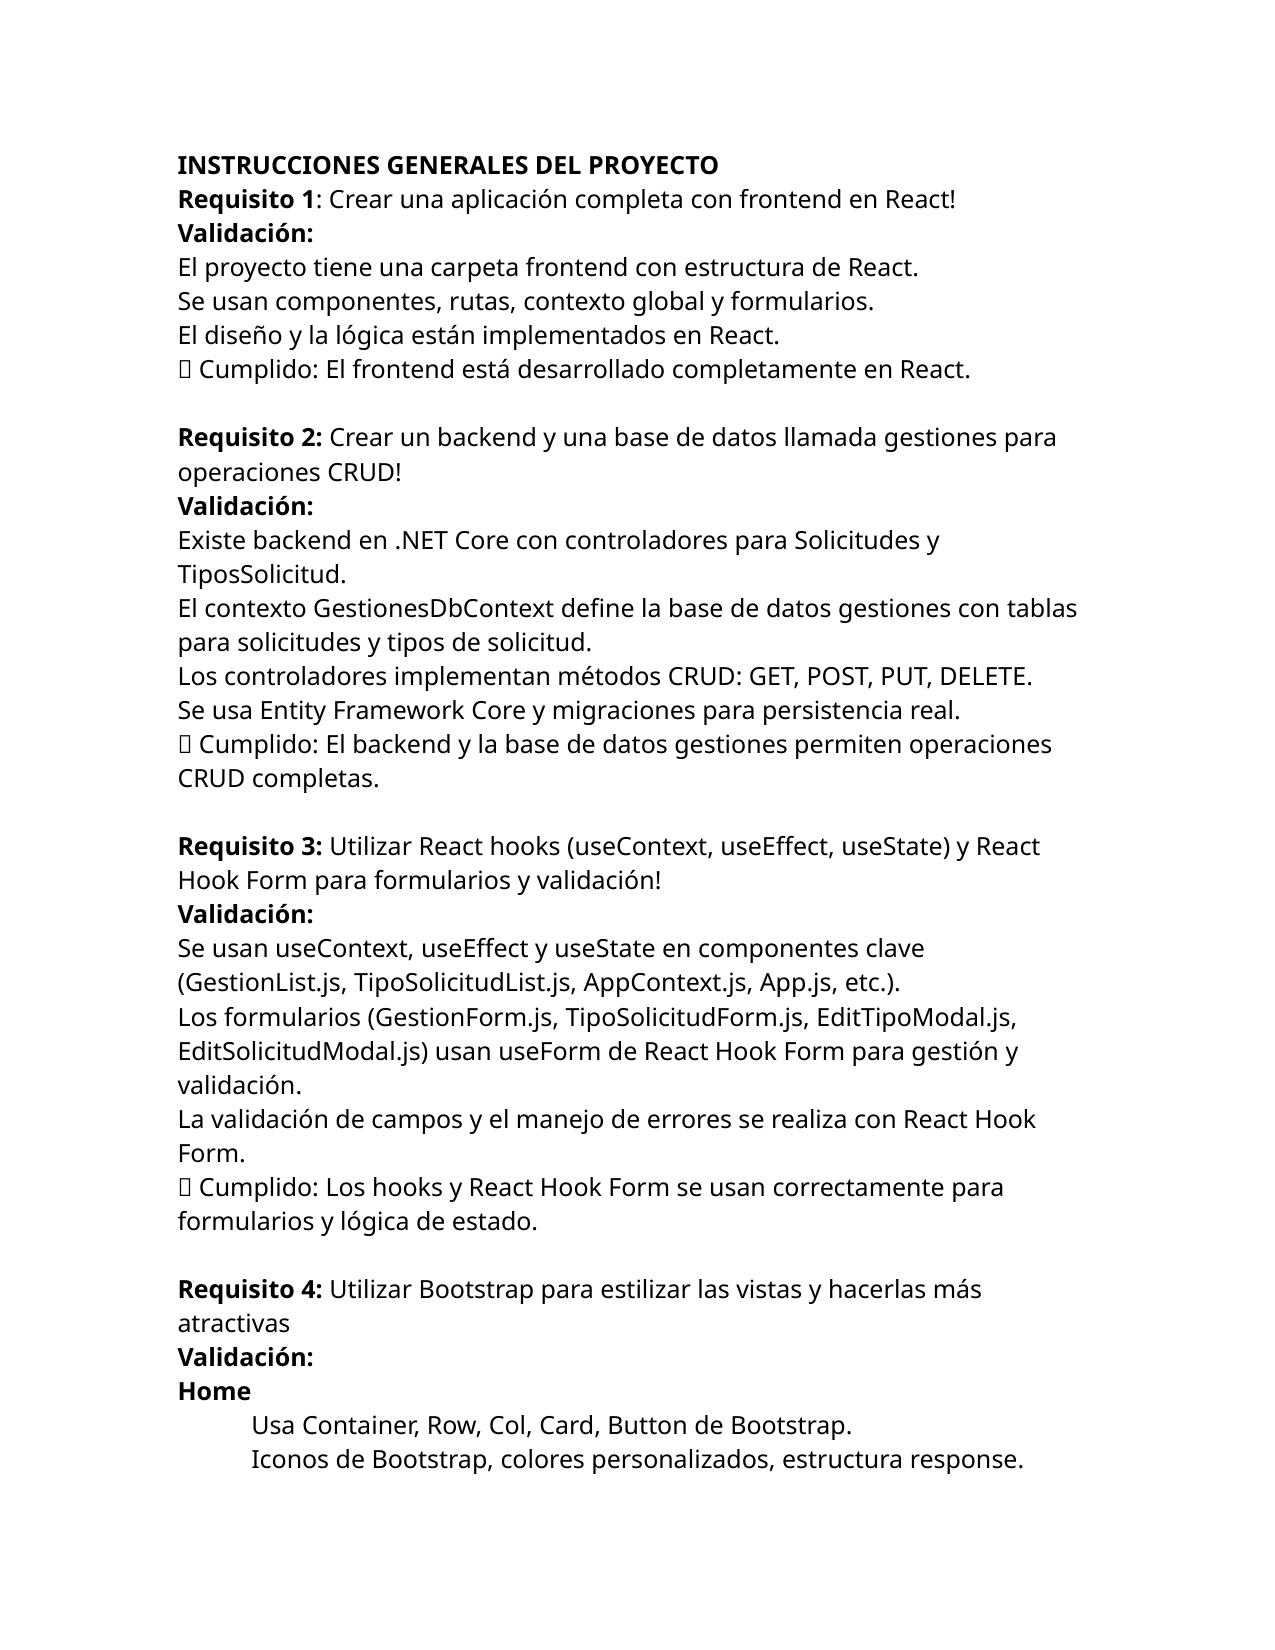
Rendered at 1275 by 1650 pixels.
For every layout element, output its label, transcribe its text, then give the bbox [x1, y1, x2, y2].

text ✅ Cumplido: El frontend está desarrollado completamente en React. [177, 352, 1098, 386]
text Requisito 2: Crear un backend y una base de datos llamada gestiones para operaciones CRUD! [177, 420, 1098, 488]
text Se usan useContext, useEffect y useState en componentes clave (GestionList.js, TipoSolicitudList.js, AppContext.js, App.js, etc.). [177, 931, 1098, 999]
text Requisito 3: Utilizar React hooks (useContext, useEffect, useState) y React Hook Form para formularios y validación! [177, 829, 1098, 897]
text El proyecto tiene una carpeta frontend con estructura de React. [177, 250, 1098, 284]
text Usa Container, Row, Col, Card, Button de Bootstrap. [251, 1408, 1098, 1442]
text El diseño y la lógica están implementados en React. [177, 318, 1098, 352]
text INSTRUCCIONES GENERALES DEL PROYECTO [177, 148, 1098, 182]
text Los controladores implementan métodos CRUD: GET, POST, PUT, DELETE. [177, 658, 1098, 693]
text Existe backend en .NET Core con controladores para Solicitudes y TiposSolicitud. [177, 522, 1098, 590]
text Los formularios (GestionForm.js, TipoSolicitudForm.js, EditTipoModal.js, EditSolicitudModal.js) usan useForm de React Hook Form para gestión y validación. [177, 999, 1098, 1101]
text Se usa Entity Framework Core y migraciones para persistencia real. [177, 693, 1098, 727]
text Validación: [177, 1340, 1098, 1374]
text Iconos de Bootstrap, colores personalizados, estructura response. [251, 1442, 1098, 1476]
text Se usan componentes, rutas, contexto global y formularios. [177, 284, 1098, 318]
text La validación de campos y el manejo de errores se realiza con React Hook Form. [177, 1101, 1098, 1169]
text ✅ Cumplido: Los hooks y React Hook Form se usan correctamente para formularios y lógica de estado. [177, 1169, 1098, 1238]
text ✅ Cumplido: El backend y la base de datos gestiones permiten operaciones CRUD completas. [177, 727, 1098, 795]
text Validación: [177, 216, 1098, 250]
text Home [177, 1374, 1098, 1408]
text El contexto GestionesDbContext define la base de datos gestiones con tablas para solicitudes y tipos de solicitud. [177, 590, 1098, 658]
text Requisito 1: Crear una aplicación completa con frontend en React! [177, 182, 1098, 216]
text Requisito 4: Utilizar Bootstrap para estilizar las vistas y hacerlas más atractivas [177, 1272, 1098, 1340]
text Validación: [177, 488, 1098, 522]
text Validación: [177, 897, 1098, 931]
